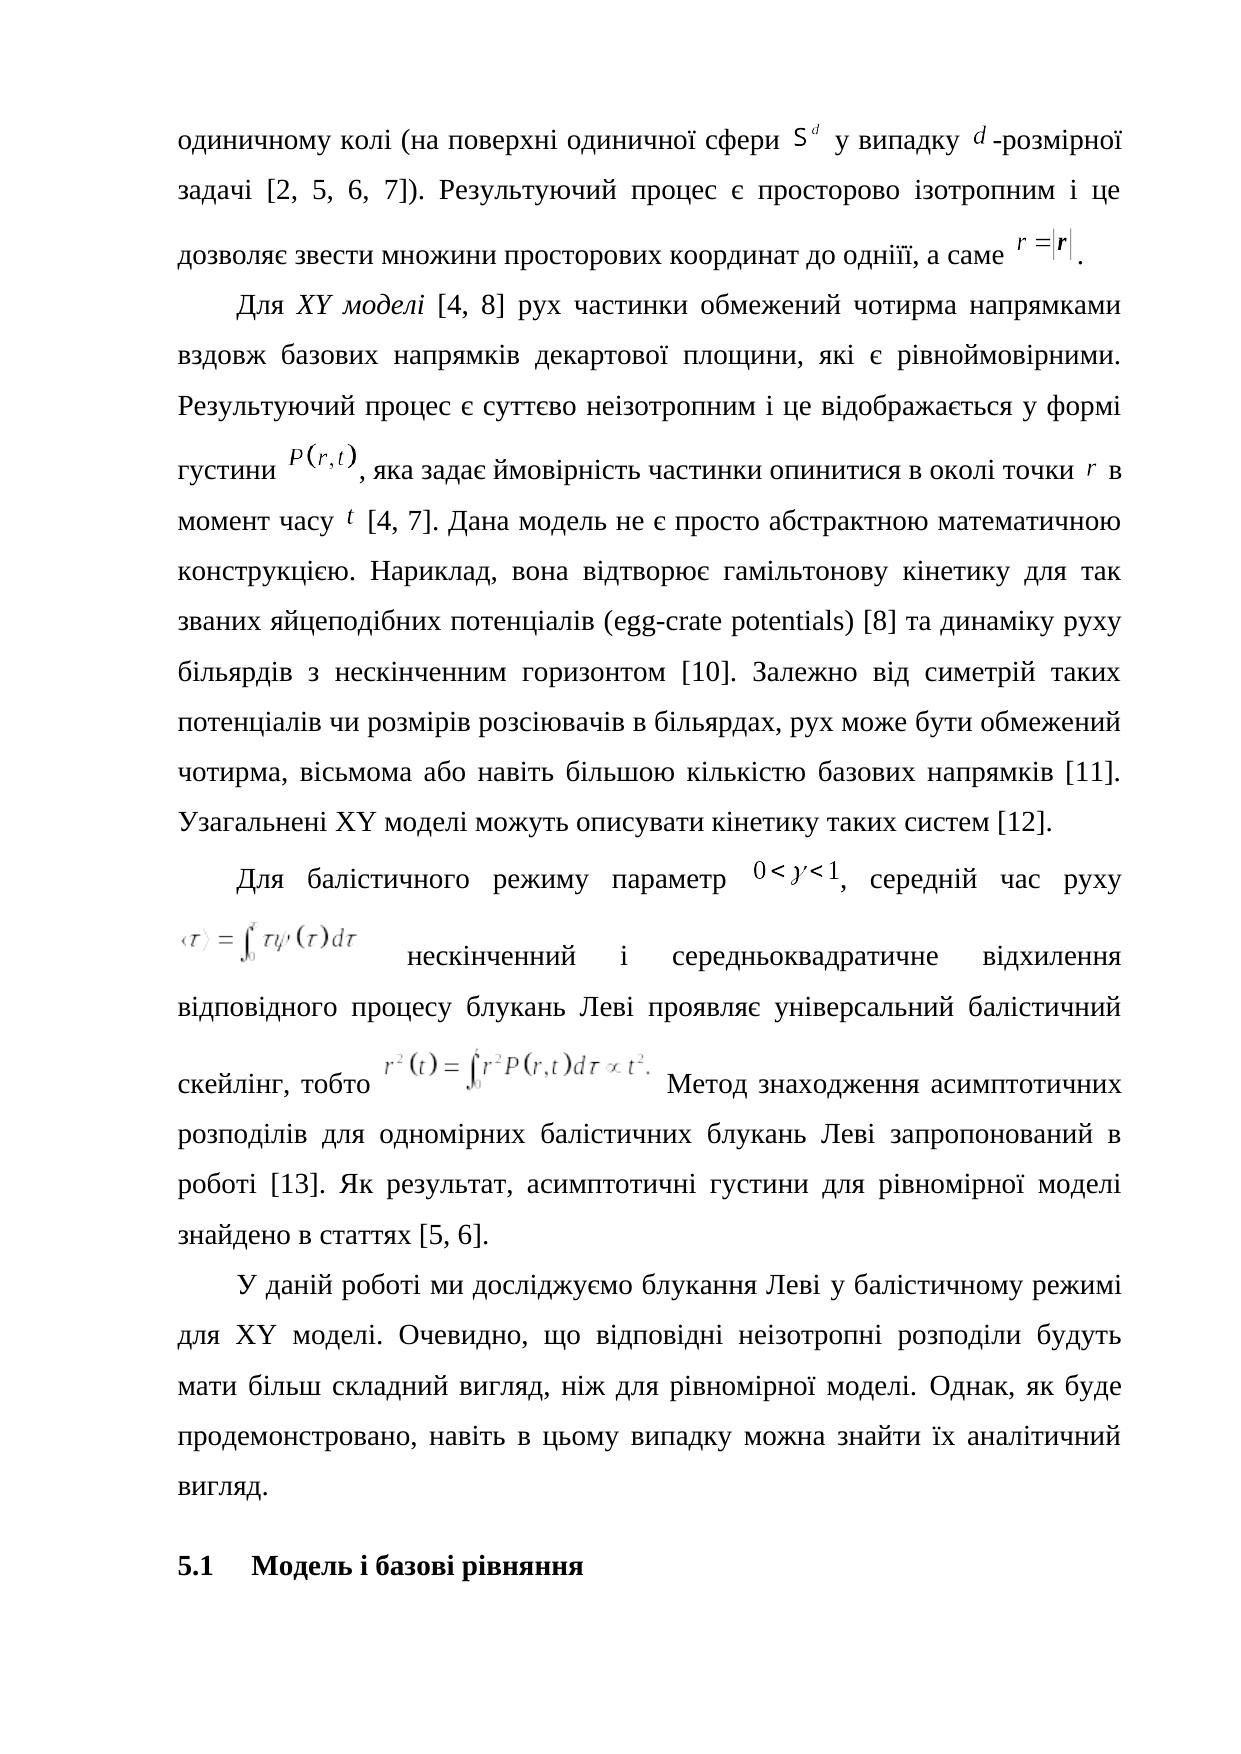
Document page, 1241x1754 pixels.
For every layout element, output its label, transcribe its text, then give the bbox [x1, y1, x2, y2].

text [177, 118, 1122, 270]
text У даній роботі ми досліджуємо блукання Леві у балістичному режимі для XY моделі. Очевидно, що відповідні неізотропні розподіли будуть мати більш складний вигляд, ніж для рівномірної моделі. Однак, як буде продемонстровано, навіть в цьому випадку можна знайти їх аналітичний вигляд. [177, 1267, 1122, 1502]
subtitle Модель і базові рівняння [177, 1548, 1122, 1581]
text Для балістичного режиму параметр , середній час руху нескінченний і середньоквадратичне відхилення відповідного процесу блукань Леві проявляє універсальний балістичний скейлінг, тобто Метод знаходження асимптотичних розподілів для одномірних балістичних блукань Леві запропонований в роботі [13]. Як результат, асимптотичні густини для рівномірної моделі знайдено в статтях [5, 6]. [177, 855, 1122, 1250]
text Для XY моделі [4, 8] рух частинки обмежений чотирма напрямками вздовж базових напрямків декартової площини, які є рівноймовірними. Результуючий процес є суттєво неізотропним і це відображається у формі густини , яка задає ймовірність частинки опинитися в околі точки в момент часу [4, 7]. Дана модель не є просто абстрактною математичною конструкцією. Нариклад, вона відтворює гамільтонову кінетику для так званих яйцеподібних потенціалів (egg-crate potentials) [8] та динаміку руху більярдів з нескінченним горизонтом [10]. Залежно від симетрій таких потенціалів чи розмірів розсіювачів в більярдах, рух може бути обмежений чотирма, вісьмома або навіть більшою кількістю базових напрямків [11]. Узагальнені XY моделі можуть описувати кінетику таких систем [12]. [177, 287, 1122, 838]
